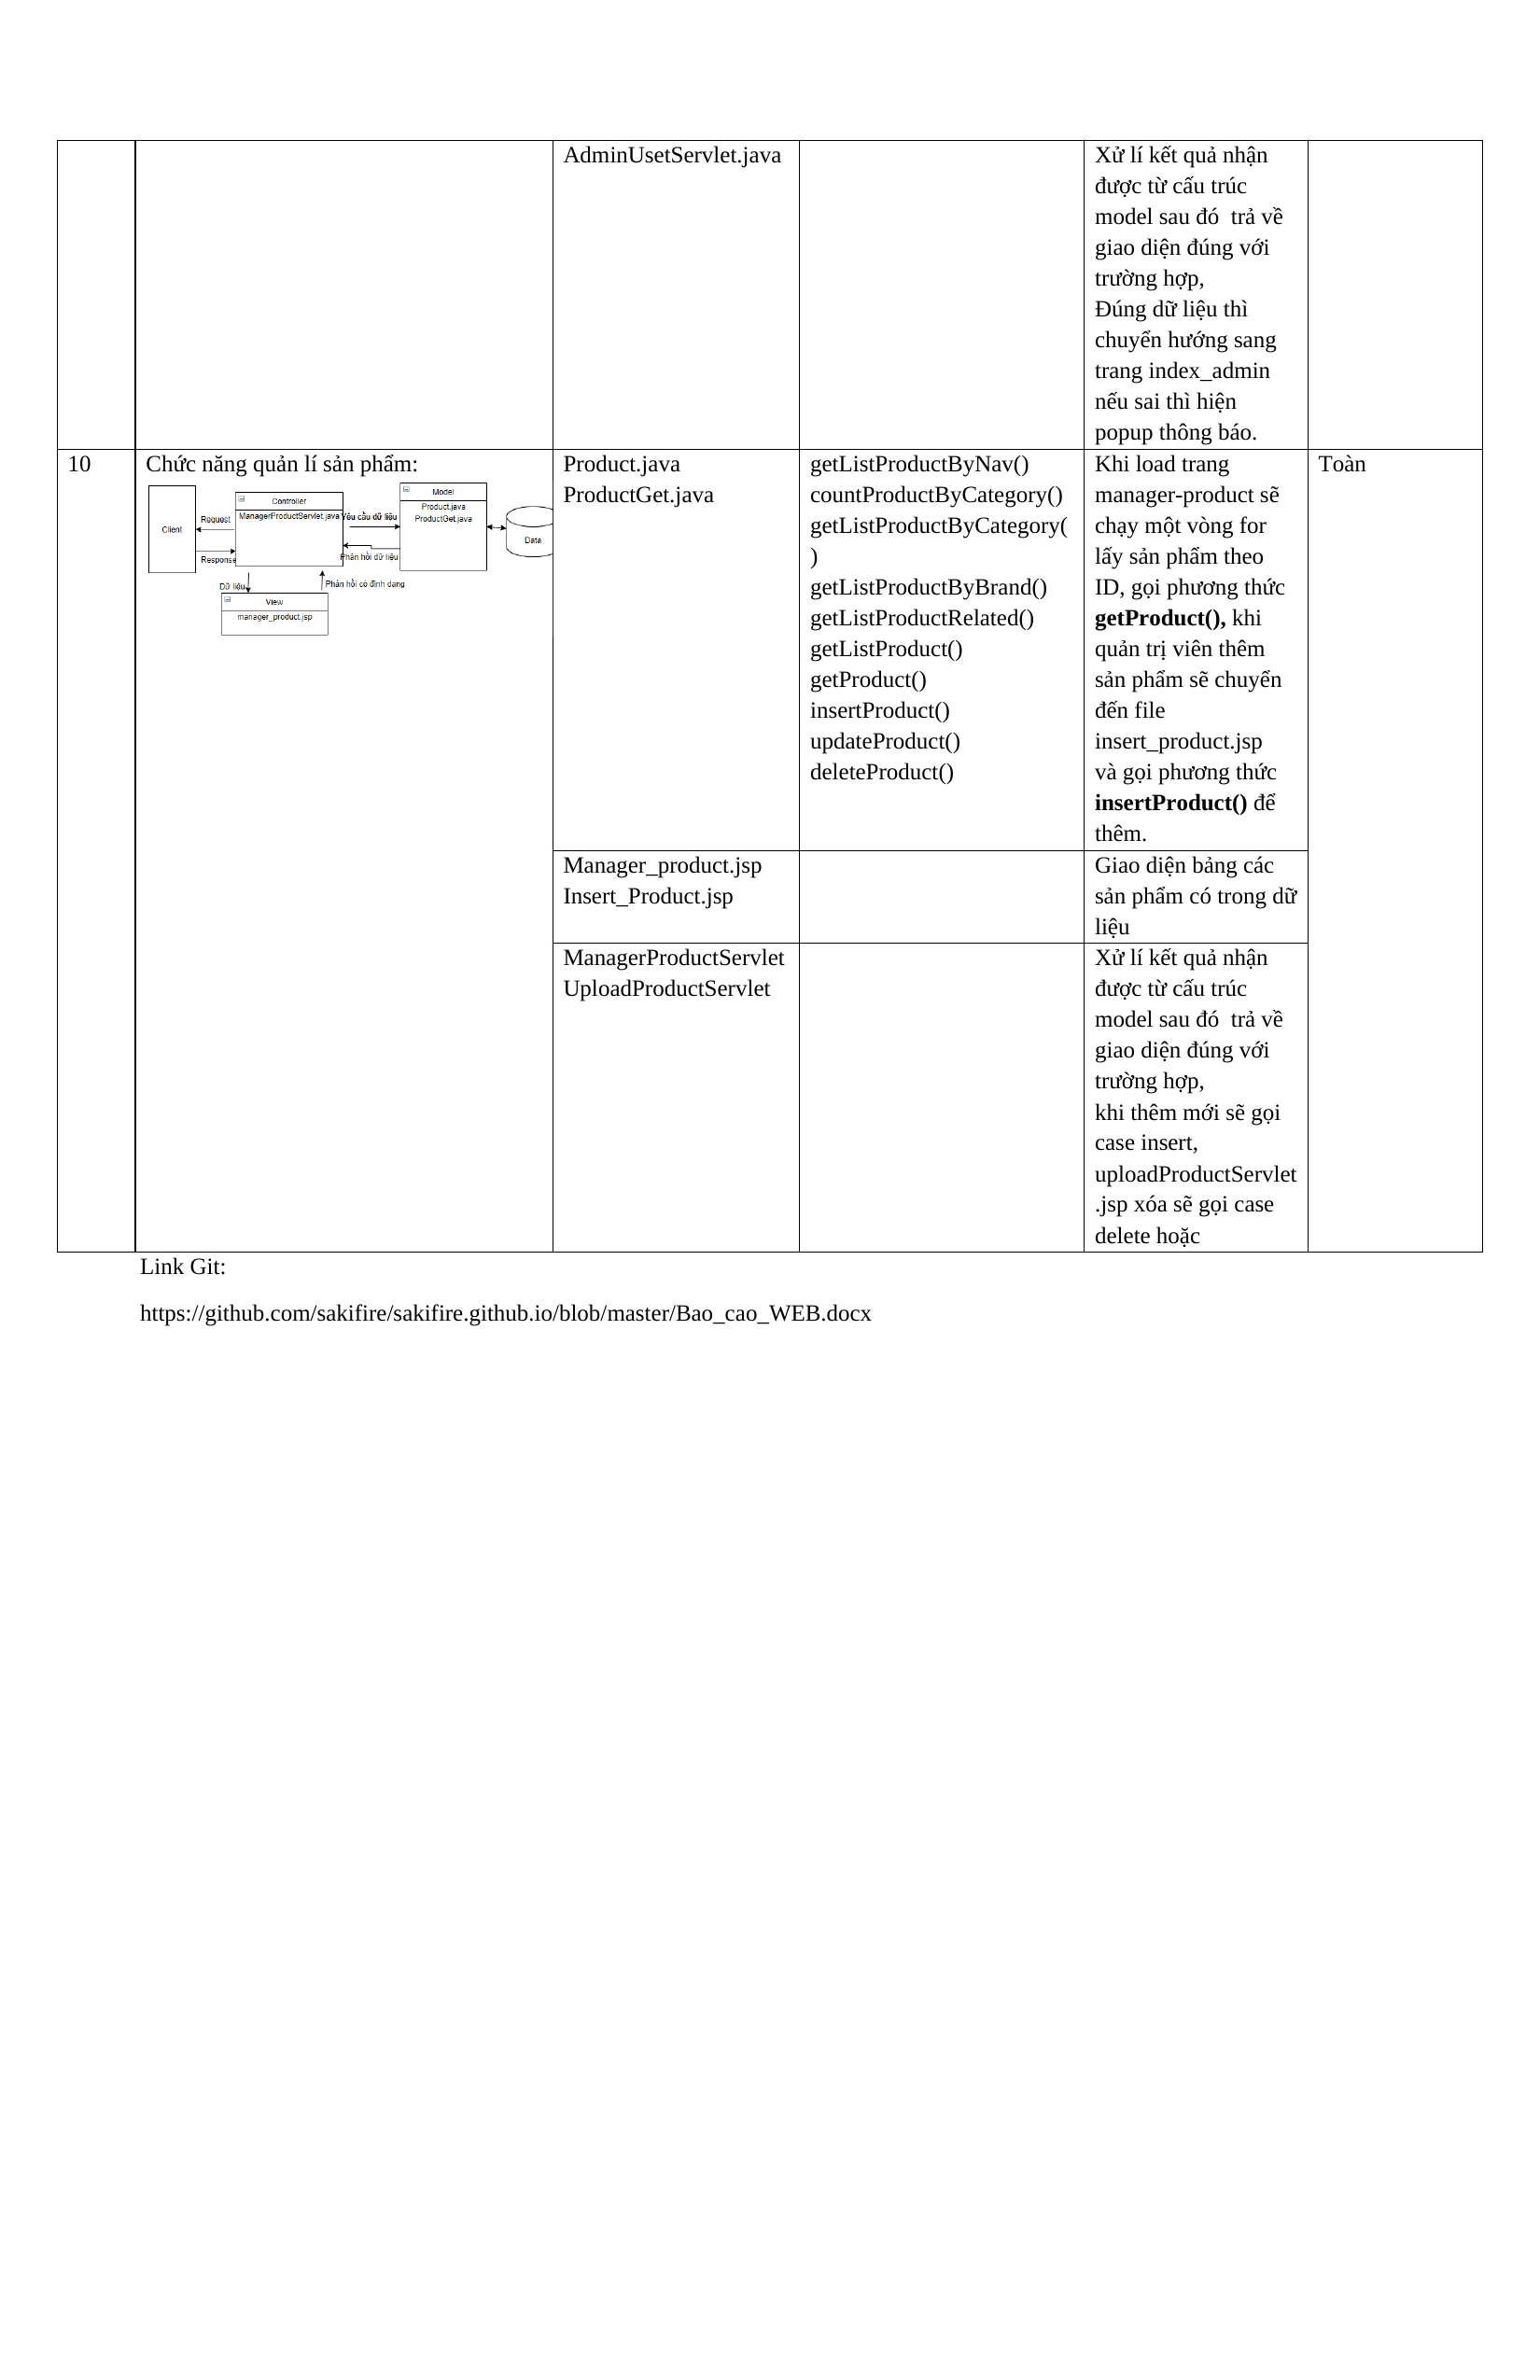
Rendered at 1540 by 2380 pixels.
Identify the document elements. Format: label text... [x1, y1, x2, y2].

table_cell Xử lí kết quả nhận được từ cấu trúc model sau đó trả về giao diện đúng với trường hợp, Đúng dữ liệu thì chuyển hướng sang trang index_admin nếu sai thì hiện popup thông báo. [1085, 141, 1308, 449]
table_cell 10 [58, 450, 134, 1252]
text Link Git: [140, 1253, 1400, 1280]
table_cell getListProductByNav() countProductByCategory() getListProductByCategory() getListProductByBrand() getListProductRelated() getListProduct() getProduct() insertProduct() updateProduct() deleteProduct() [800, 450, 1084, 850]
table_cell AdminUsetServlet.java [553, 141, 799, 449]
table_cell ManagerProductServlet UploadProductServlet [553, 944, 799, 1252]
table_cell Xử lí kết quả nhận được từ cấu trúc model sau đó trả về giao diện đúng với trường hợp, khi thêm mới sẽ gọi case insert, uploadProductServlet.jsp xóa sẽ gọi case delete hoặc [1085, 944, 1308, 1252]
table_cell Chức năng quản lí sản phẩm: [136, 450, 553, 1252]
table_cell Manager_product.jsp Insert_Product.jsp [553, 851, 799, 943]
table_cell [800, 944, 1084, 1252]
table_cell Product.java ProductGet.java [553, 450, 799, 850]
table_cell Giao diện bảng các sản phẩm có trong dữ liệu [1085, 851, 1308, 943]
picture [146, 481, 553, 637]
table_cell Khi load trang manager-product sẽ chạy một vòng for lấy sản phẩm theo ID, gọi phương thức getProduct(), khi quản trị viên thêm sản phẩm sẽ chuyển đến file insert_product.jsp và gọi phương thức insertProduct() để thêm. [1085, 450, 1308, 850]
table_cell Toàn [1309, 450, 1482, 1252]
table_cell [800, 141, 1084, 449]
table_cell [800, 851, 1084, 943]
text https://github.com/sakifire/sakifire.github.io/blob/master/Bao_cao_WEB.docx [140, 1299, 1400, 1326]
